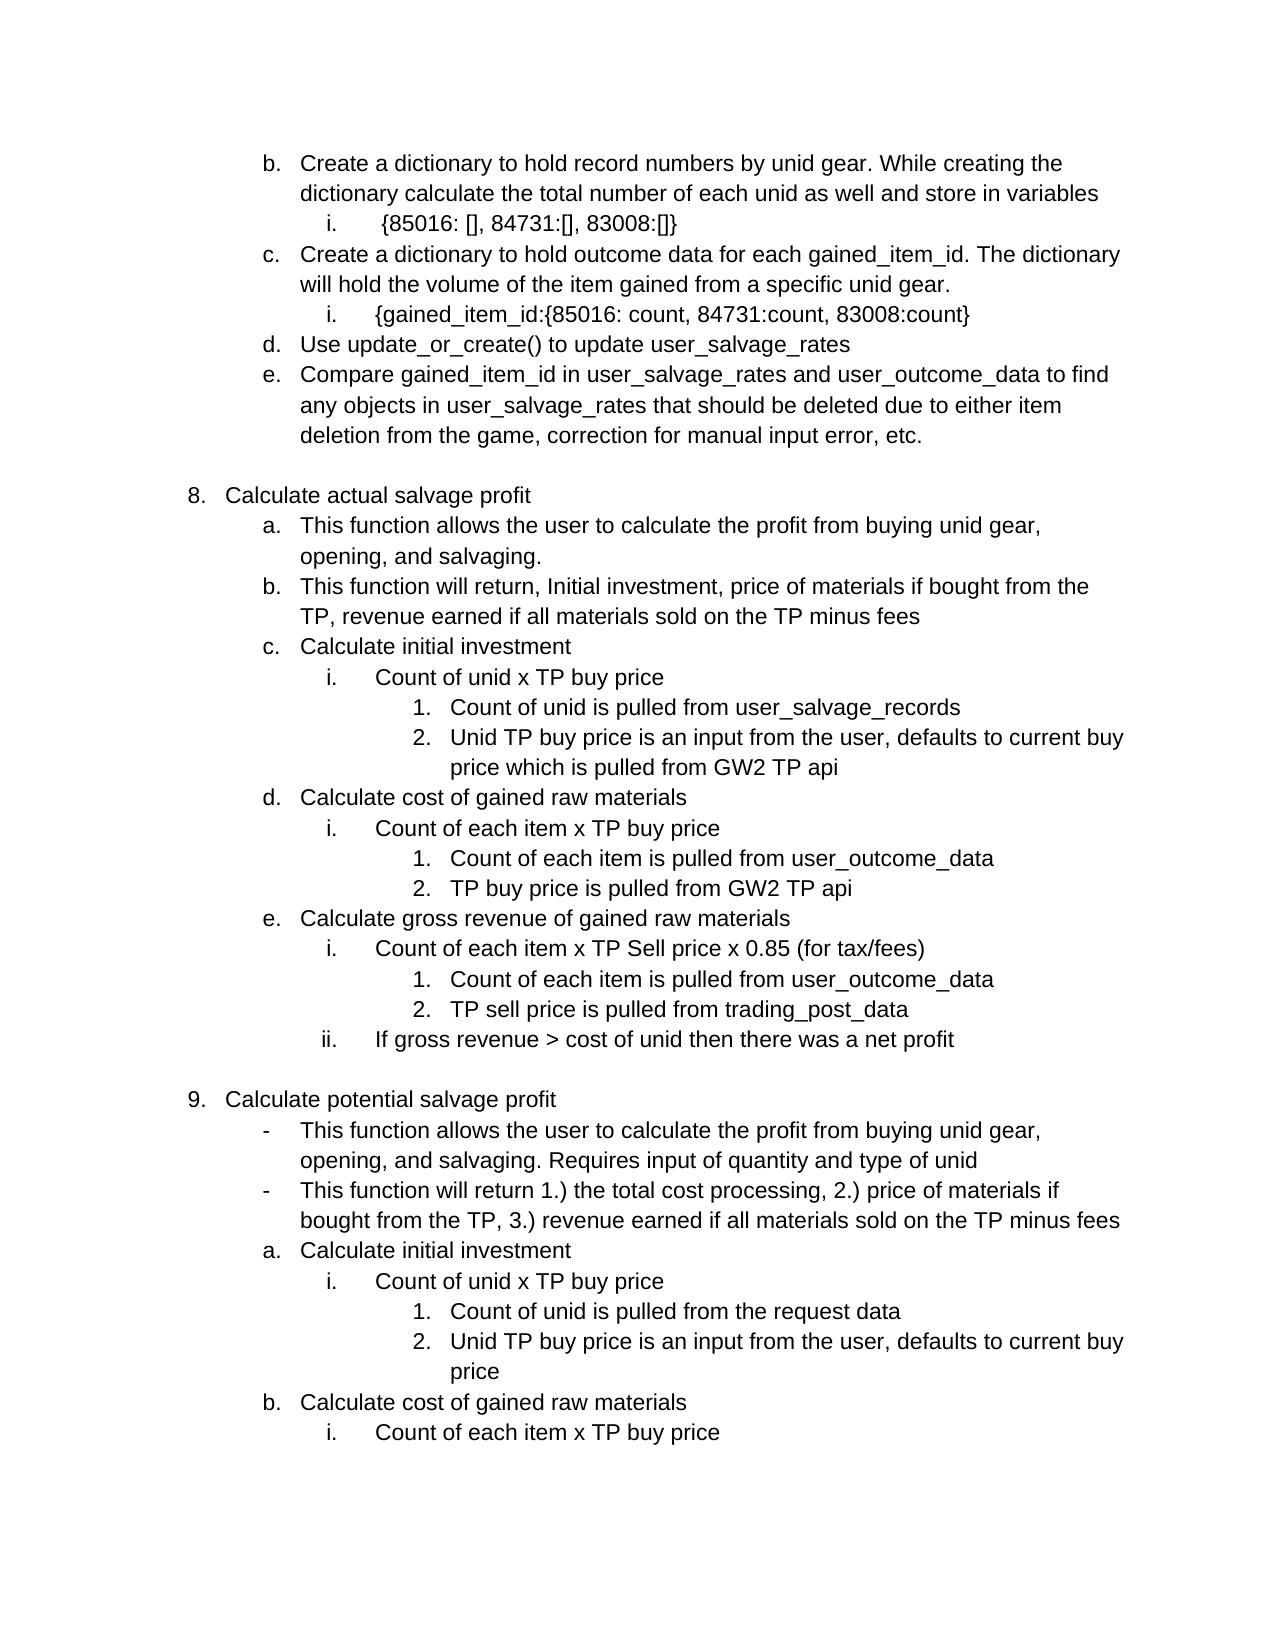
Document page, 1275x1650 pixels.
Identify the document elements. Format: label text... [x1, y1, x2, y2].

list This function allows the user to calculate the profit from buying unid gear, opening, and salvaging. [262, 512, 1125, 569]
list TP sell price is pulled from trading_post_data [412, 996, 1125, 1022]
list This function will return, Initial investment, price of materials if bought from the TP, revenue earned if all materials sold on the TP minus fees [262, 573, 1125, 629]
list {85016: [], 84731:[], 83008:[]} [337, 210, 1125, 237]
list Count of each item is pulled from user_outcome_data [412, 845, 1125, 871]
list Calculate initial investment [262, 1237, 1125, 1264]
list Calculate cost of gained raw materials [262, 1388, 1125, 1415]
list Calculate gross revenue of gained raw materials [262, 905, 1125, 932]
list Count of each item x TP Sell price x 0.85 (for tax/fees) [337, 935, 1125, 962]
list Count of each item x TP buy price [337, 1419, 1125, 1445]
list Calculate potential salvage profit [187, 1086, 1125, 1113]
list TP buy price is pulled from GW2 TP api [412, 875, 1125, 901]
list Create a dictionary to hold record numbers by unid gear. While creating the dictionary calculate the total number of each unid as well and store in variables [262, 150, 1125, 207]
list {gained_item_id:{85016: count, 84731:count, 83008:count} [337, 301, 1125, 327]
list Use update_or_create() to update user_salvage_rates [262, 331, 1125, 358]
list Unid TP buy price is an input from the user, defaults to current buy price which is pulled from GW2 TP api [412, 724, 1125, 781]
list Calculate cost of gained raw materials [262, 784, 1125, 811]
list Count of unid x TP buy price [337, 1268, 1125, 1294]
list This function allows the user to calculate the profit from buying unid gear, opening, and salvaging. Requires input of quantity and type of unid [262, 1117, 1125, 1173]
list Count of unid is pulled from user_salvage_records [412, 694, 1125, 720]
list Calculate actual salvage profit [187, 482, 1125, 509]
list Create a dictionary to hold outcome data for each gained_item_id. The dictionary will hold the volume of the item gained from a specific unid gear. [262, 241, 1125, 297]
list Compare gained_item_id in user_salvage_rates and user_outcome_data to find any objects in user_salvage_rates that should be deleted due to either item deletion from the game, correction for manual input error, etc. [262, 361, 1125, 448]
list If gross revenue > cost of unid then there was a net profit [337, 1026, 1125, 1052]
list Count of unid is pulled from the request data [412, 1298, 1125, 1324]
list Unid TP buy price is an input from the user, defaults to current buy price [412, 1328, 1125, 1385]
list Count of each item x TP buy price [337, 814, 1125, 841]
list Calculate initial investment [262, 633, 1125, 660]
list Count of unid x TP buy price [337, 663, 1125, 690]
list Count of each item is pulled from user_outcome_data [412, 966, 1125, 992]
list This function will return 1.) the total cost processing, 2.) price of materials if bought from the TP, 3.) revenue earned if all materials sold on the TP minus fees [262, 1177, 1125, 1234]
